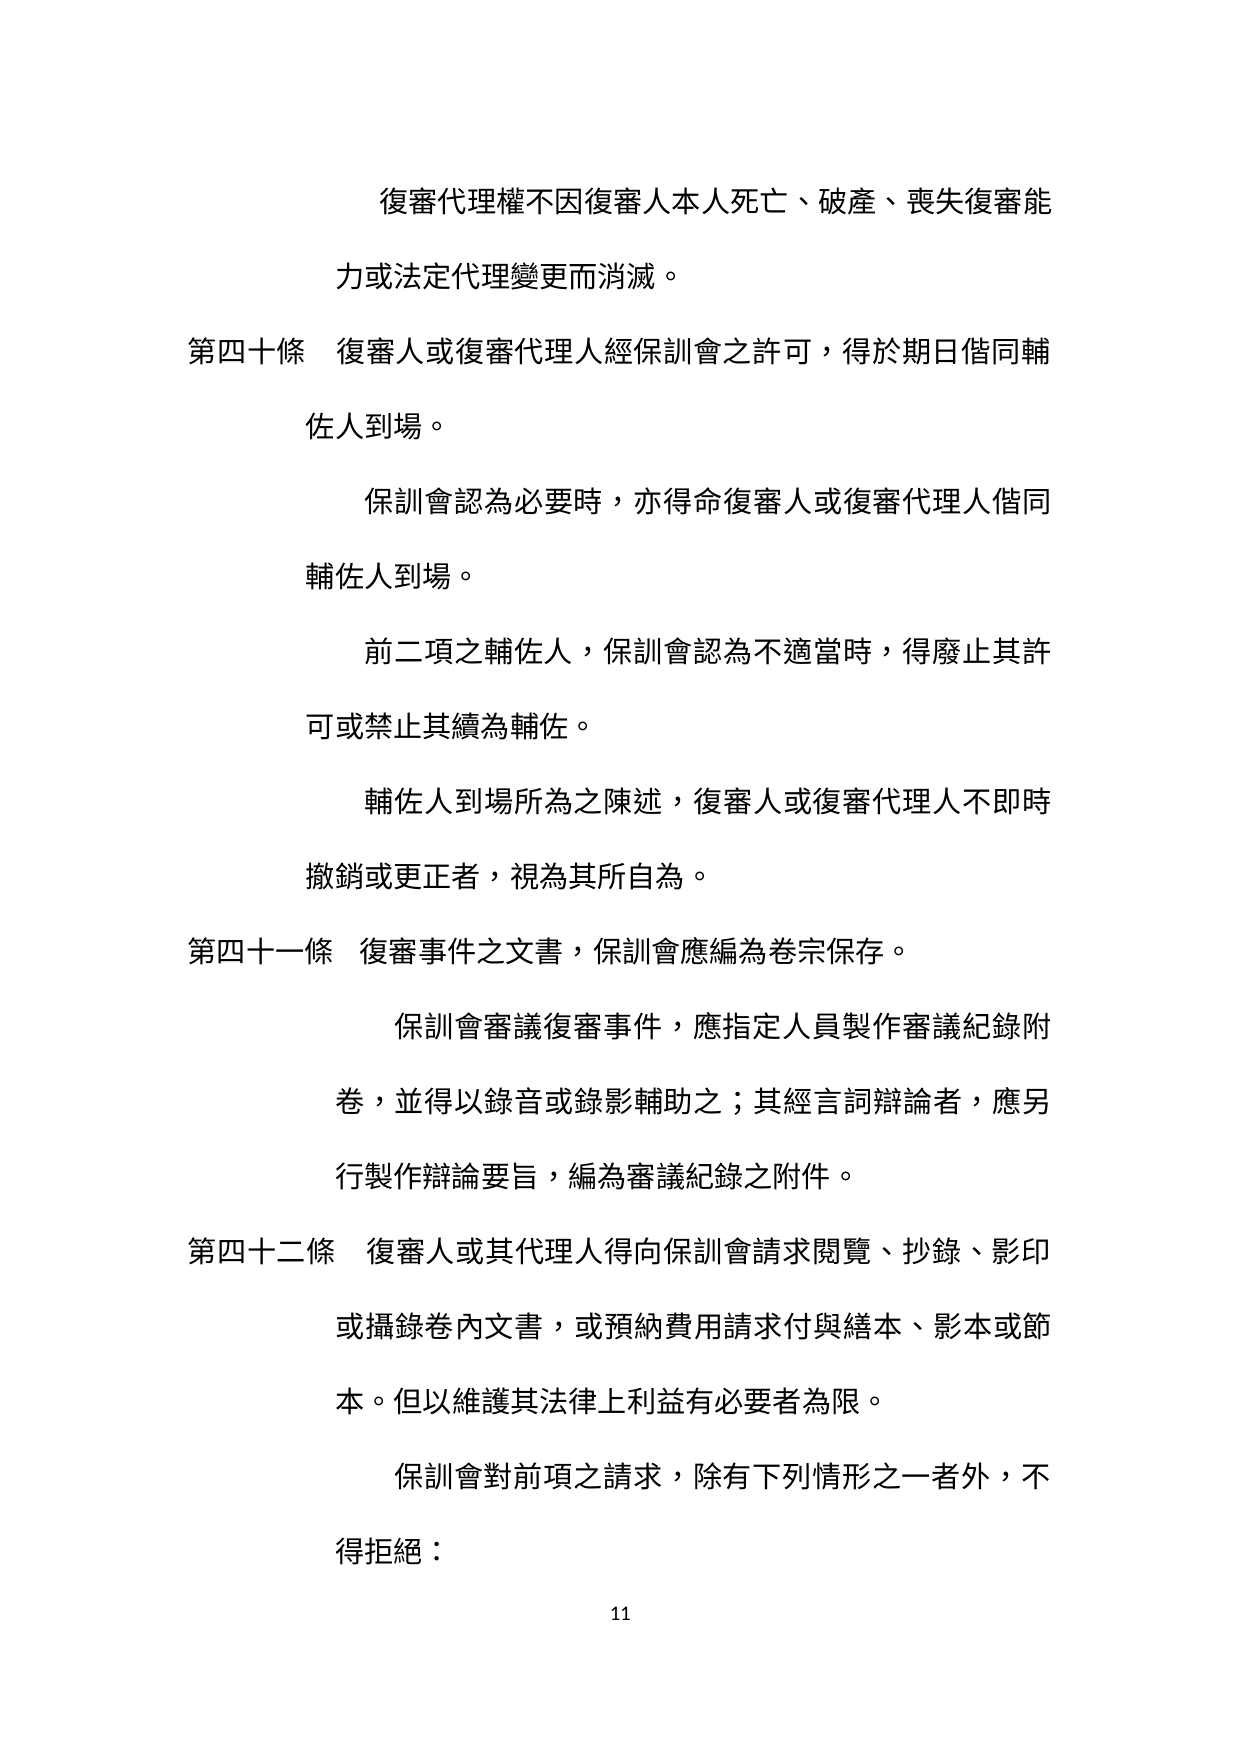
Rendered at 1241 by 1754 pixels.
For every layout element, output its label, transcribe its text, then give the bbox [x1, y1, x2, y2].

text 復審代理權不因復審人本人死亡、破產、喪失復審能力或法定代理變更而消滅。 [335, 162, 1053, 312]
text 第四十二條 復審人或其代理人得向保訓會請求閱覽、抄錄、影印或攝錄卷內文書，或預納費用請求付與繕本、影本或節本。但以維護其法律上利益有必要者為限。 [187, 1212, 1053, 1437]
text 保訓會認為必要時，亦得命復審人或復審代理人偕同輔佐人到場。 [306, 462, 1053, 612]
text 第四十條 復審人或復審代理人經保訓會之許可，得於期日偕同輔佐人到場。 [187, 312, 1053, 462]
text 保訓會審議復審事件，應指定人員製作審議紀錄附卷，並得以錄音或錄影輔助之；其經言詞辯論者，應另行製作辯論要旨，編為審議紀錄之附件。 [335, 987, 1053, 1212]
text 輔佐人到場所為之陳述，復審人或復審代理人不即時撤銷或更正者，視為其所自為。 [306, 762, 1053, 912]
text 前二項之輔佐人，保訓會認為不適當時，得廢止其許可或禁止其續為輔佐。 [306, 612, 1053, 762]
text 第四十一條 復審事件之文書，保訓會應編為卷宗保存。 [187, 912, 1053, 987]
text 保訓會對前項之請求，除有下列情形之一者外，不得拒絕： [335, 1437, 1053, 1587]
